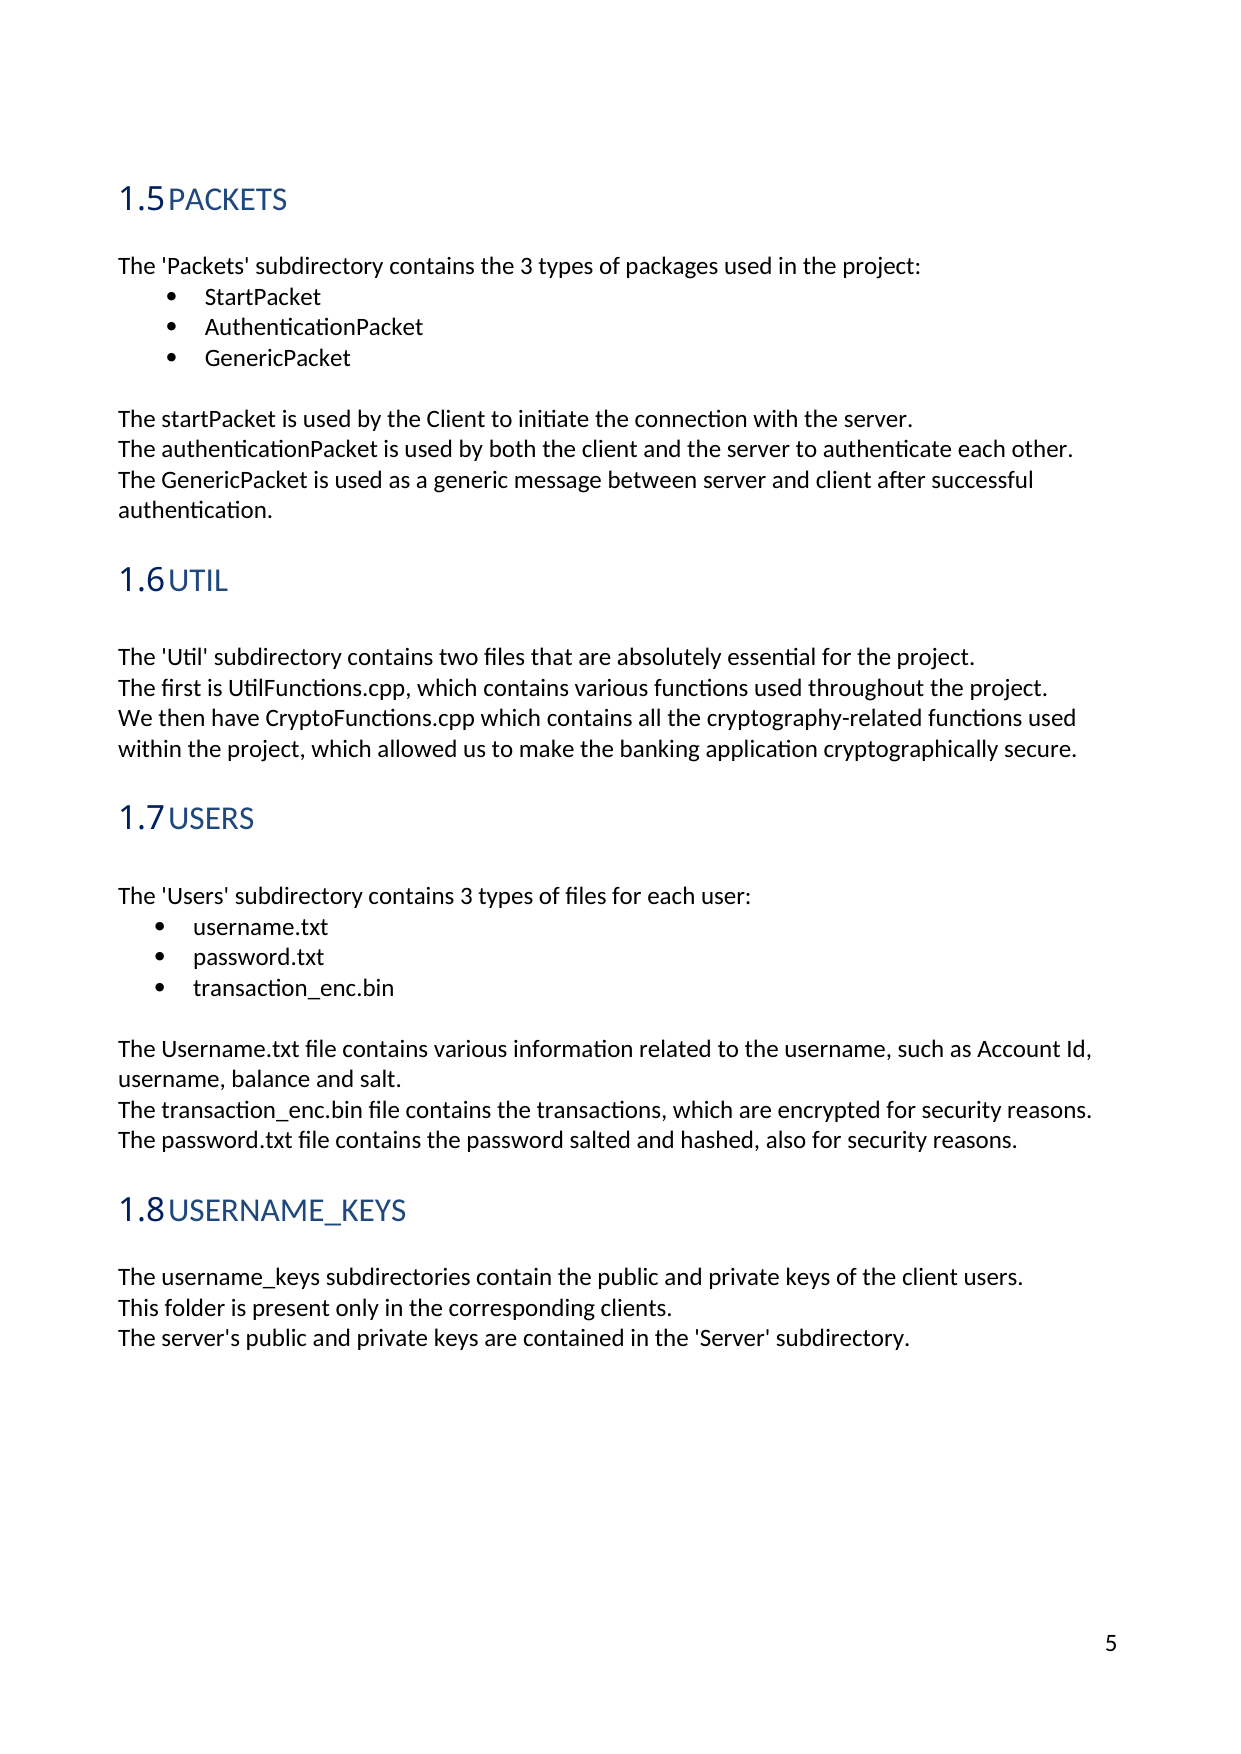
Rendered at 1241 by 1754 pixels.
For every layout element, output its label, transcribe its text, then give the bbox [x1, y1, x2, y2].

text The Username.txt file contains various information related to the username, such as Account Id, username, balance and salt. [118, 1033, 1134, 1094]
list StartPacket [167, 281, 1134, 311]
text The 'Users' subdirectory contains 3 types of files for each user: [118, 880, 1134, 911]
text The server's public and private keys are contained in the 'Server' subdirectory. [118, 1322, 1134, 1353]
text The transaction_enc.bin file contains the transactions, which are encrypted for security reasons. [118, 1094, 1134, 1124]
list transaction_enc.bin [155, 972, 1134, 1002]
text The authenticationPacket is used by both the client and the server to authenticate each other. [118, 433, 1134, 464]
text We then have CryptoFunctions.cpp which contains all the cryptography-related functions used within the project, which allowed us to make the banking application cryptographically secure. [118, 703, 1134, 764]
list password.txt [155, 941, 1134, 972]
text The startPacket is used by the Client to initiate the connection with the server. [118, 403, 1134, 433]
text The username_keys subdirectories contain the public and private keys of the client users. [118, 1261, 1134, 1292]
list AuthenticationPacket [167, 311, 1134, 342]
subtitle USERS [118, 794, 1134, 839]
text The GenericPacket is used as a generic message between server and client after successful authentication. [118, 464, 1134, 525]
text The 'Util' subdirectory contains two files that are absolutely essential for the project. [118, 642, 1134, 672]
text This folder is present only in the corresponding clients. [118, 1292, 1134, 1322]
text The 'Packets' subdirectory contains the 3 types of packages used in the project: [118, 250, 1134, 281]
subtitle PACKETS [118, 174, 1134, 220]
text The first is UtilFunctions.cpp, which contains various functions used throughout the project. [118, 672, 1134, 703]
list username.txt [155, 911, 1134, 941]
text The password.txt file contains the password salted and hashed, also for security reasons. [118, 1124, 1134, 1155]
list GenericPacket [167, 342, 1134, 372]
subtitle UTIL [118, 555, 1134, 601]
subtitle USERNAME_KEYS [118, 1186, 1134, 1231]
